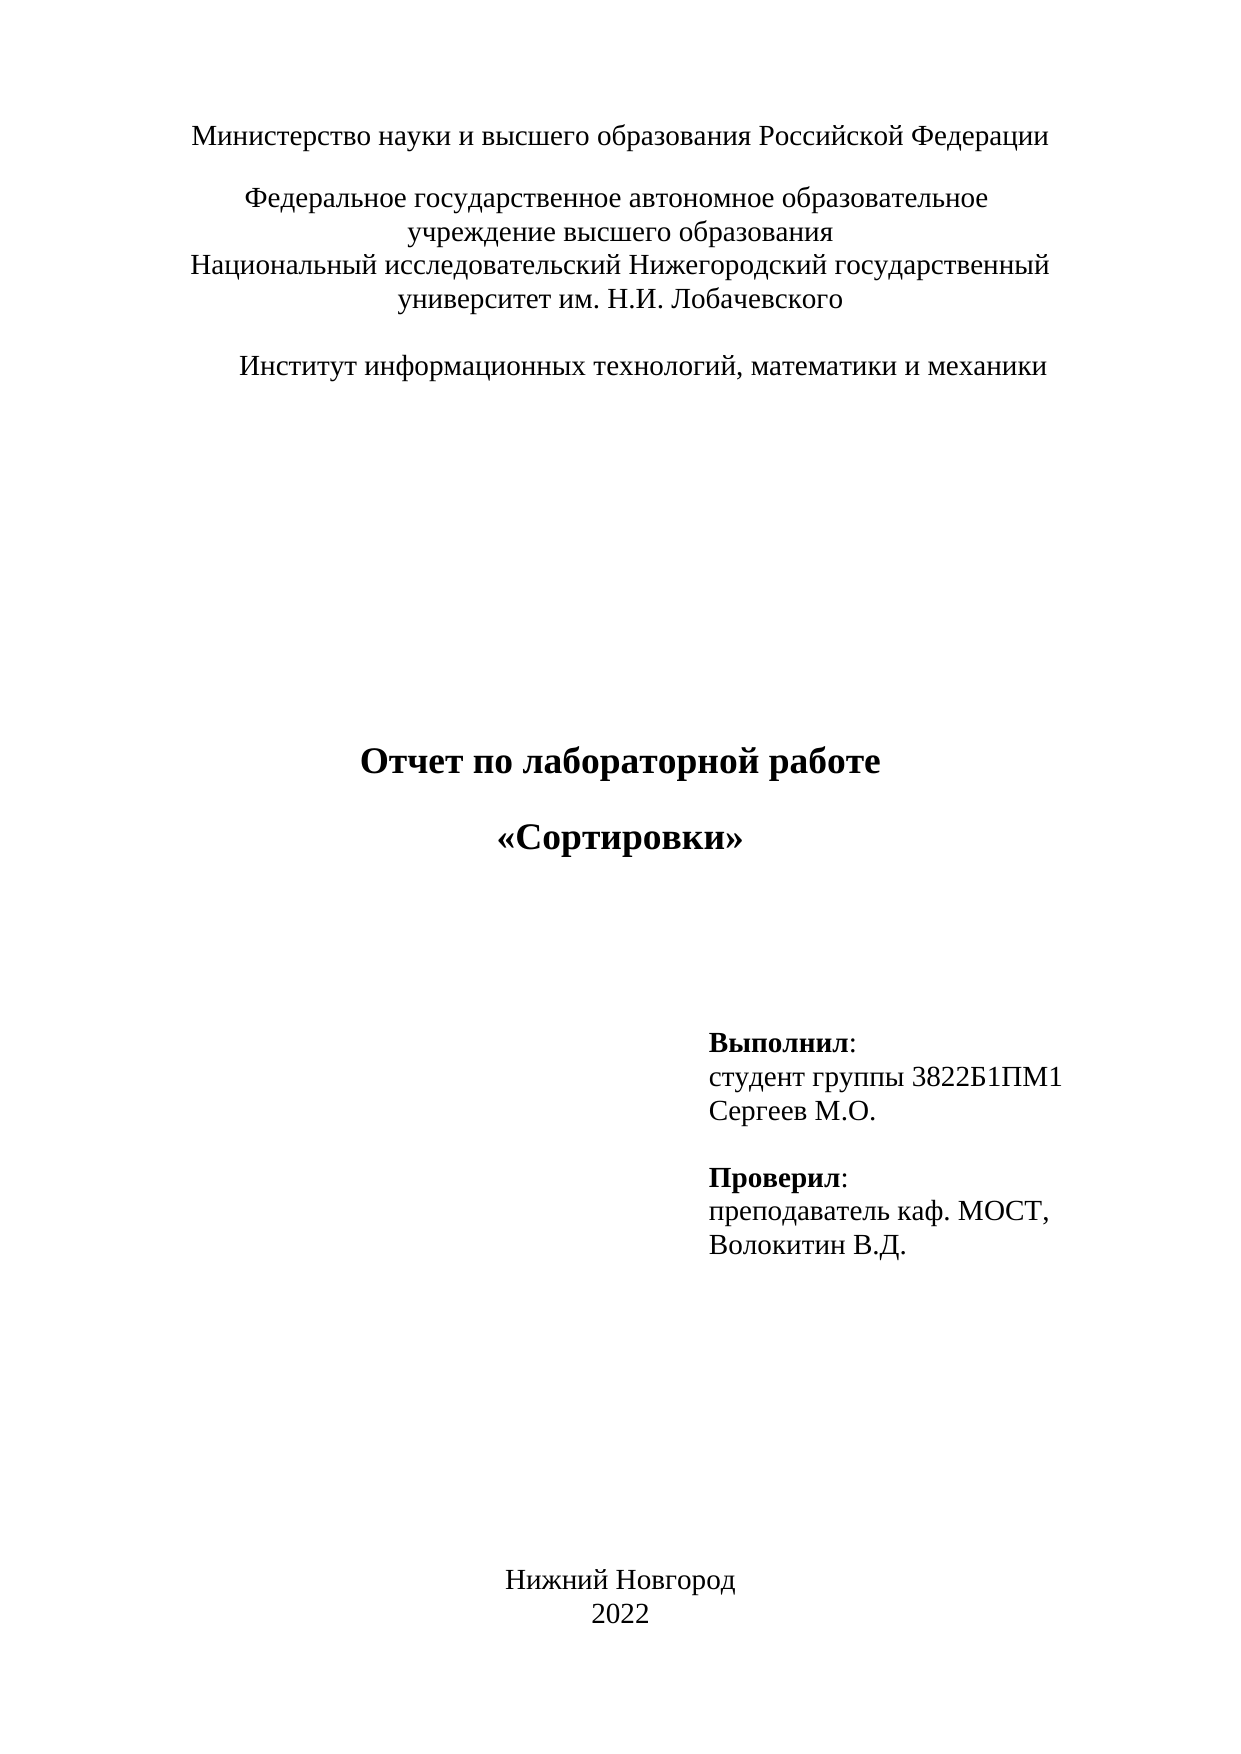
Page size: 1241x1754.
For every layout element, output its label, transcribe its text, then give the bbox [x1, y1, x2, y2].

text Федеральное государственное автономное образовательное учреждение высшего образования [118, 180, 1122, 247]
text Национальный исследовательский Нижегородский государственный университет им. Н.И. Лобачевского [118, 247, 1122, 314]
text Отчет по лабораторной работе [118, 738, 1122, 781]
text 2022 [118, 1596, 1122, 1629]
text Министерство науки и высшего образования Российской Федерации [118, 118, 1122, 152]
text Волокитин В.Д. [709, 1227, 1122, 1260]
text Выполнил: [709, 1026, 1122, 1059]
text преподаватель каф. МОСТ, [709, 1193, 1122, 1227]
text Проверил: [709, 1160, 1122, 1193]
text Институт информационных технологий, математики и механики [118, 348, 1109, 382]
text Сергеев М.О. [709, 1093, 1122, 1126]
text Нижний Новгород [118, 1562, 1122, 1596]
text студент группы 3822Б1ПМ1 [709, 1059, 1122, 1093]
text «Сортировки» [118, 815, 1122, 858]
